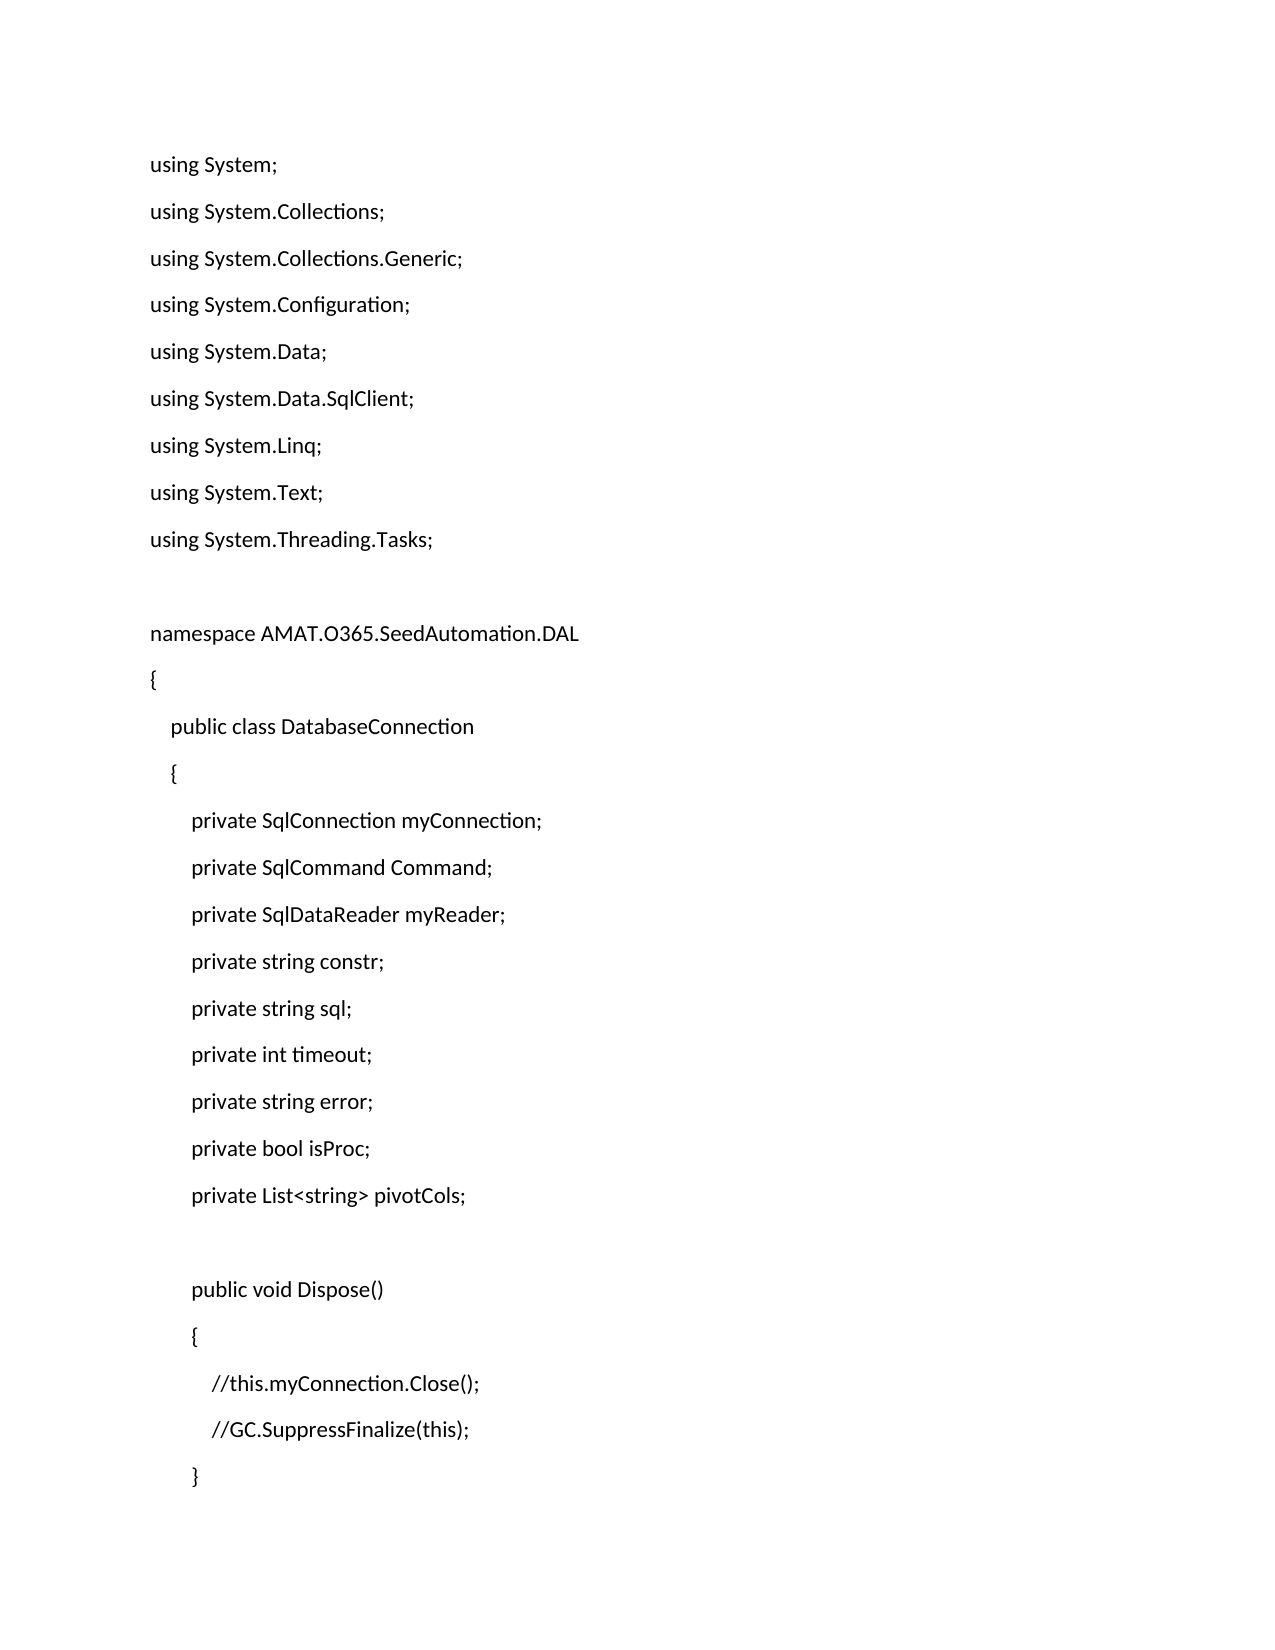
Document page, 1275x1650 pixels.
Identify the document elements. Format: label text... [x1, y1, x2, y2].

text using System.Text; [150, 478, 1125, 506]
text { [150, 759, 1125, 787]
text private SqlCommand Command; [150, 853, 1125, 881]
text using System.Collections.Generic; [150, 244, 1125, 272]
text private string sql; [150, 994, 1125, 1022]
text private SqlDataReader myReader; [150, 900, 1125, 928]
text //GC.SuppressFinalize(this); [150, 1416, 1125, 1444]
text private bool isProc; [150, 1134, 1125, 1162]
text using System; [150, 150, 1125, 178]
text namespace AMAT.O365.SeedAutomation.DAL [150, 619, 1125, 647]
text private string constr; [150, 947, 1125, 975]
text using System.Linq; [150, 431, 1125, 459]
text private List<string> pivotCols; [150, 1181, 1125, 1209]
text public void Dispose() [150, 1275, 1125, 1303]
text { [150, 666, 1125, 694]
text private int timeout; [150, 1041, 1125, 1069]
text public class DatabaseConnection [150, 712, 1125, 741]
text using System.Data; [150, 337, 1125, 366]
text private SqlConnection myConnection; [150, 806, 1125, 834]
text //this.myConnection.Close(); [150, 1369, 1125, 1397]
text private string error; [150, 1087, 1125, 1116]
text using System.Collections; [150, 197, 1125, 225]
text using System.Configuration; [150, 291, 1125, 319]
text { [150, 1322, 1125, 1350]
text using System.Threading.Tasks; [150, 525, 1125, 553]
text } [150, 1462, 1125, 1491]
text using System.Data.SqlClient; [150, 384, 1125, 412]
